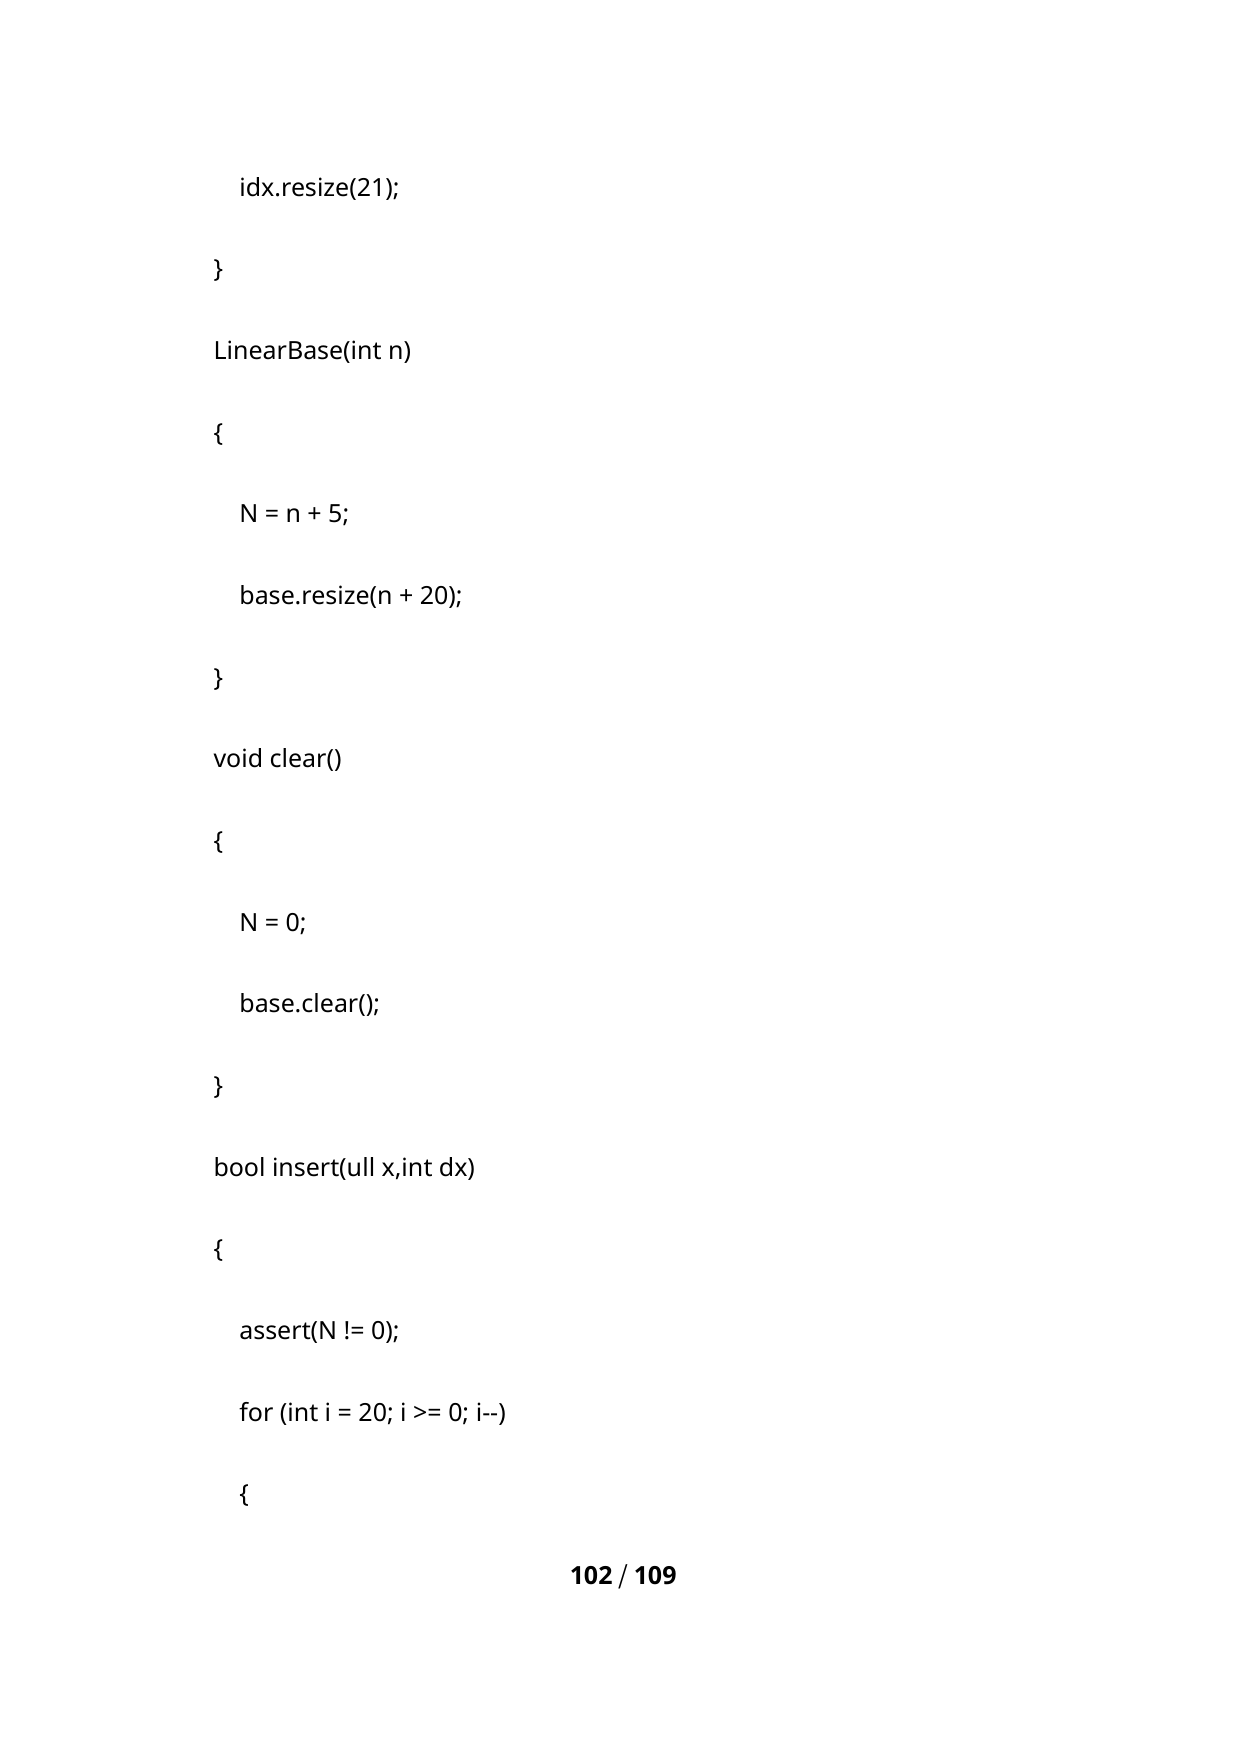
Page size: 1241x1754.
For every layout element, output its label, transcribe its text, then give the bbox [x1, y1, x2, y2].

text base.clear(); [187, 971, 1053, 1036]
text void clear() [187, 726, 1053, 791]
text assert(N != 0); [187, 1297, 1053, 1362]
text N = 0; [187, 889, 1053, 954]
text } [187, 236, 1053, 301]
text base.resize(n + 20); [187, 562, 1053, 627]
text for (int i = 20; i >= 0; i--) [187, 1379, 1053, 1444]
text { [187, 399, 1053, 464]
text idx.resize(21); [187, 154, 1053, 219]
text } [187, 644, 1053, 709]
text N = n + 5; [187, 481, 1053, 546]
text { [187, 1216, 1053, 1281]
text LinearBase(int n) [187, 317, 1053, 382]
text bool insert(ull x,int dx) [187, 1134, 1053, 1199]
text { [187, 1461, 1053, 1526]
text { [187, 807, 1053, 872]
text } [187, 1052, 1053, 1117]
